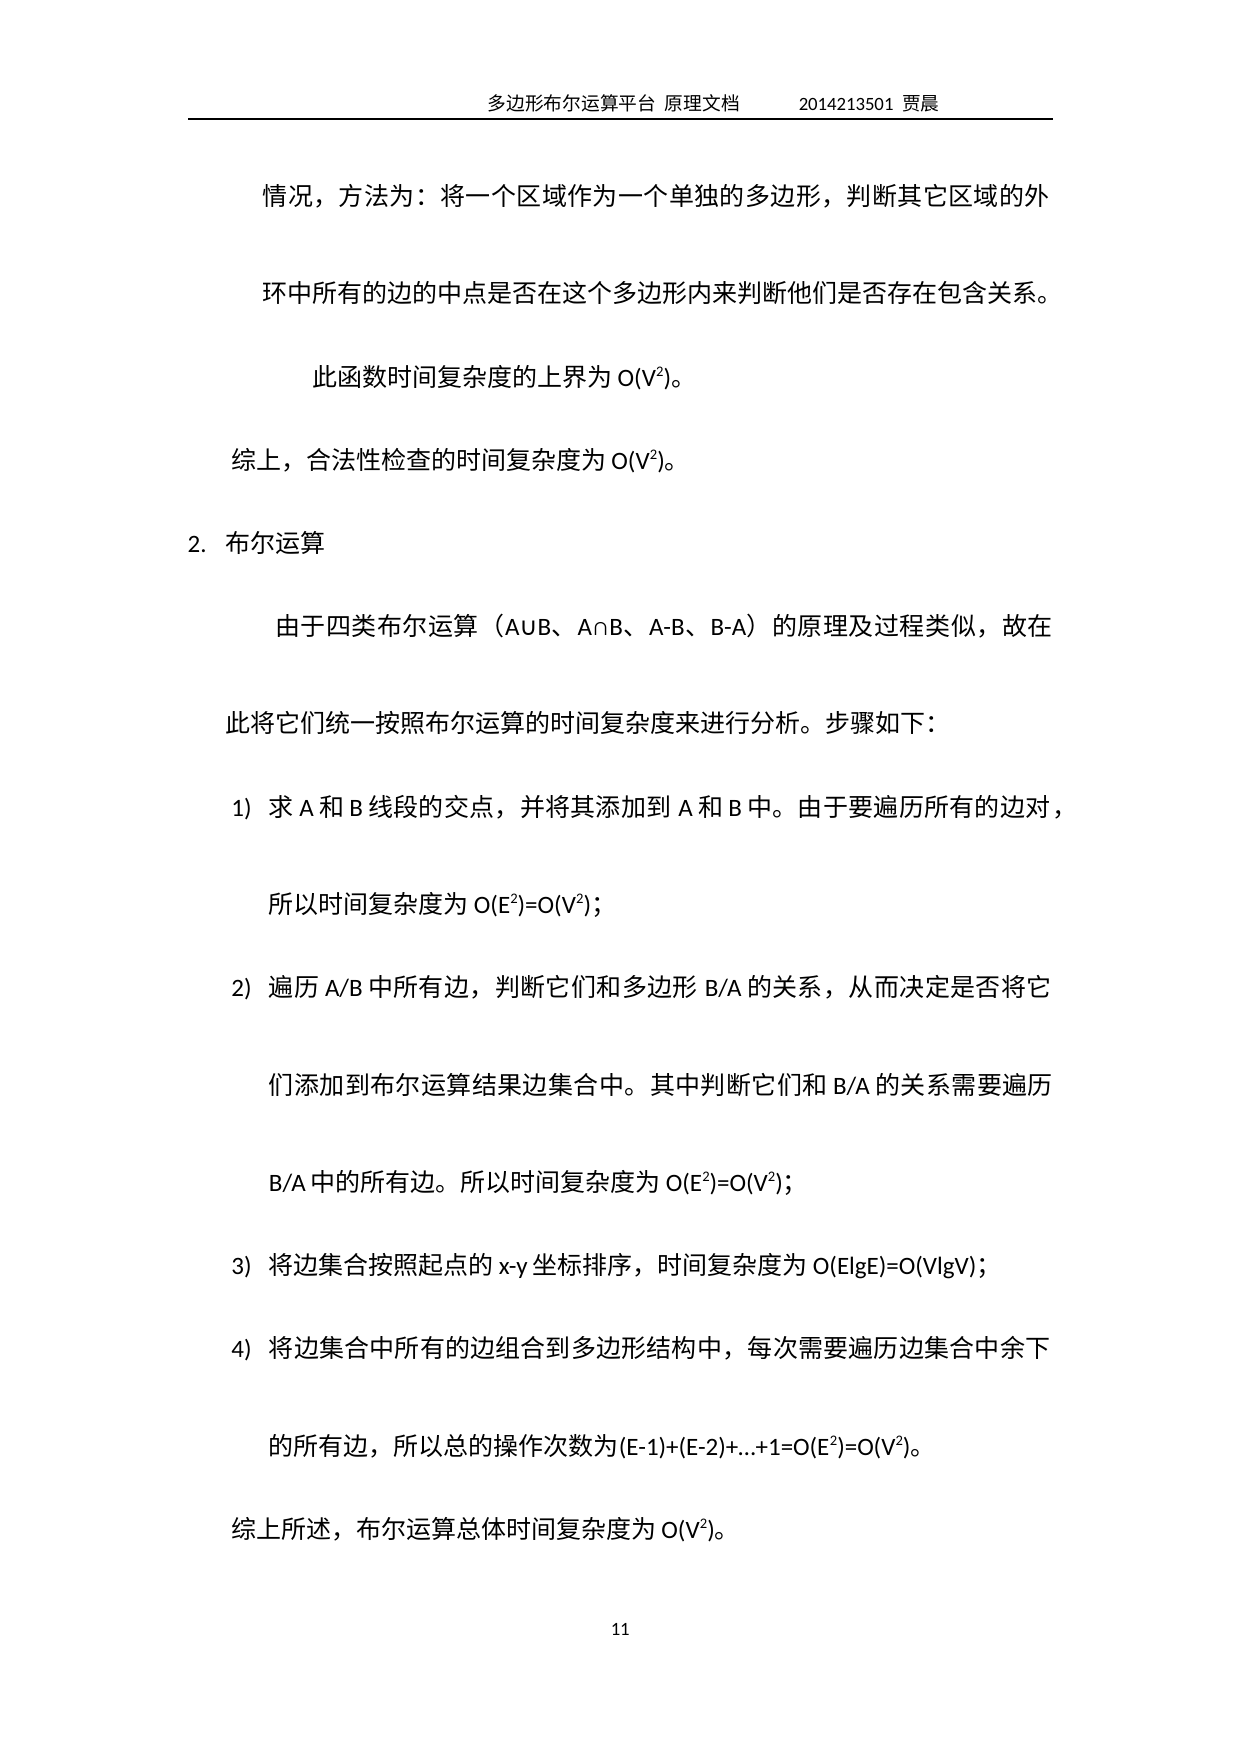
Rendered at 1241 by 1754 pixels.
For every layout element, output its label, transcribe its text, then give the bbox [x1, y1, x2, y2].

list 布尔运算 [187, 509, 1053, 574]
list 遍历A/B中所有边，判断它们和多边形B/A的关系，从而决定是否将它们添加到布尔运算结果边集合中。其中判断它们和B/A的关系需要遍历B/A中的所有边。所以时间复杂度为O(E2)=O(V2)； [231, 953, 1053, 1213]
list 将边集合中所有的边组合到多边形结构中，每次需要遍历边集合中余下的所有边，所以总的操作次数为(E-1)+(E-2)+…+1=O(E2)=O(V2)。 [231, 1314, 1053, 1477]
list 求A和B线段的交点，并将其添加到A和B中。由于要遍历所有的边对，所以时间复杂度为O(E2)=O(V2)； [231, 773, 1053, 935]
list 此函数时间复杂度的上界为O(V2)。 [262, 343, 1053, 408]
list 将边集合按照起点的x-y坐标排序，时间复杂度为O(ElgE)=O(VlgV)； [231, 1231, 1053, 1296]
list 由于四类布尔运算（A∪B、A∩B、A-B、B-A）的原理及过程类似，故在此将它们统一按照布尔运算的时间复杂度来进行分析。步骤如下： [225, 592, 1053, 754]
text 综上，合法性检查的时间复杂度为O(V2)。 [187, 426, 1053, 491]
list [262, 162, 1053, 324]
text 综上所述，布尔运算总体时间复杂度为O(V2)。 [231, 1495, 1053, 1560]
